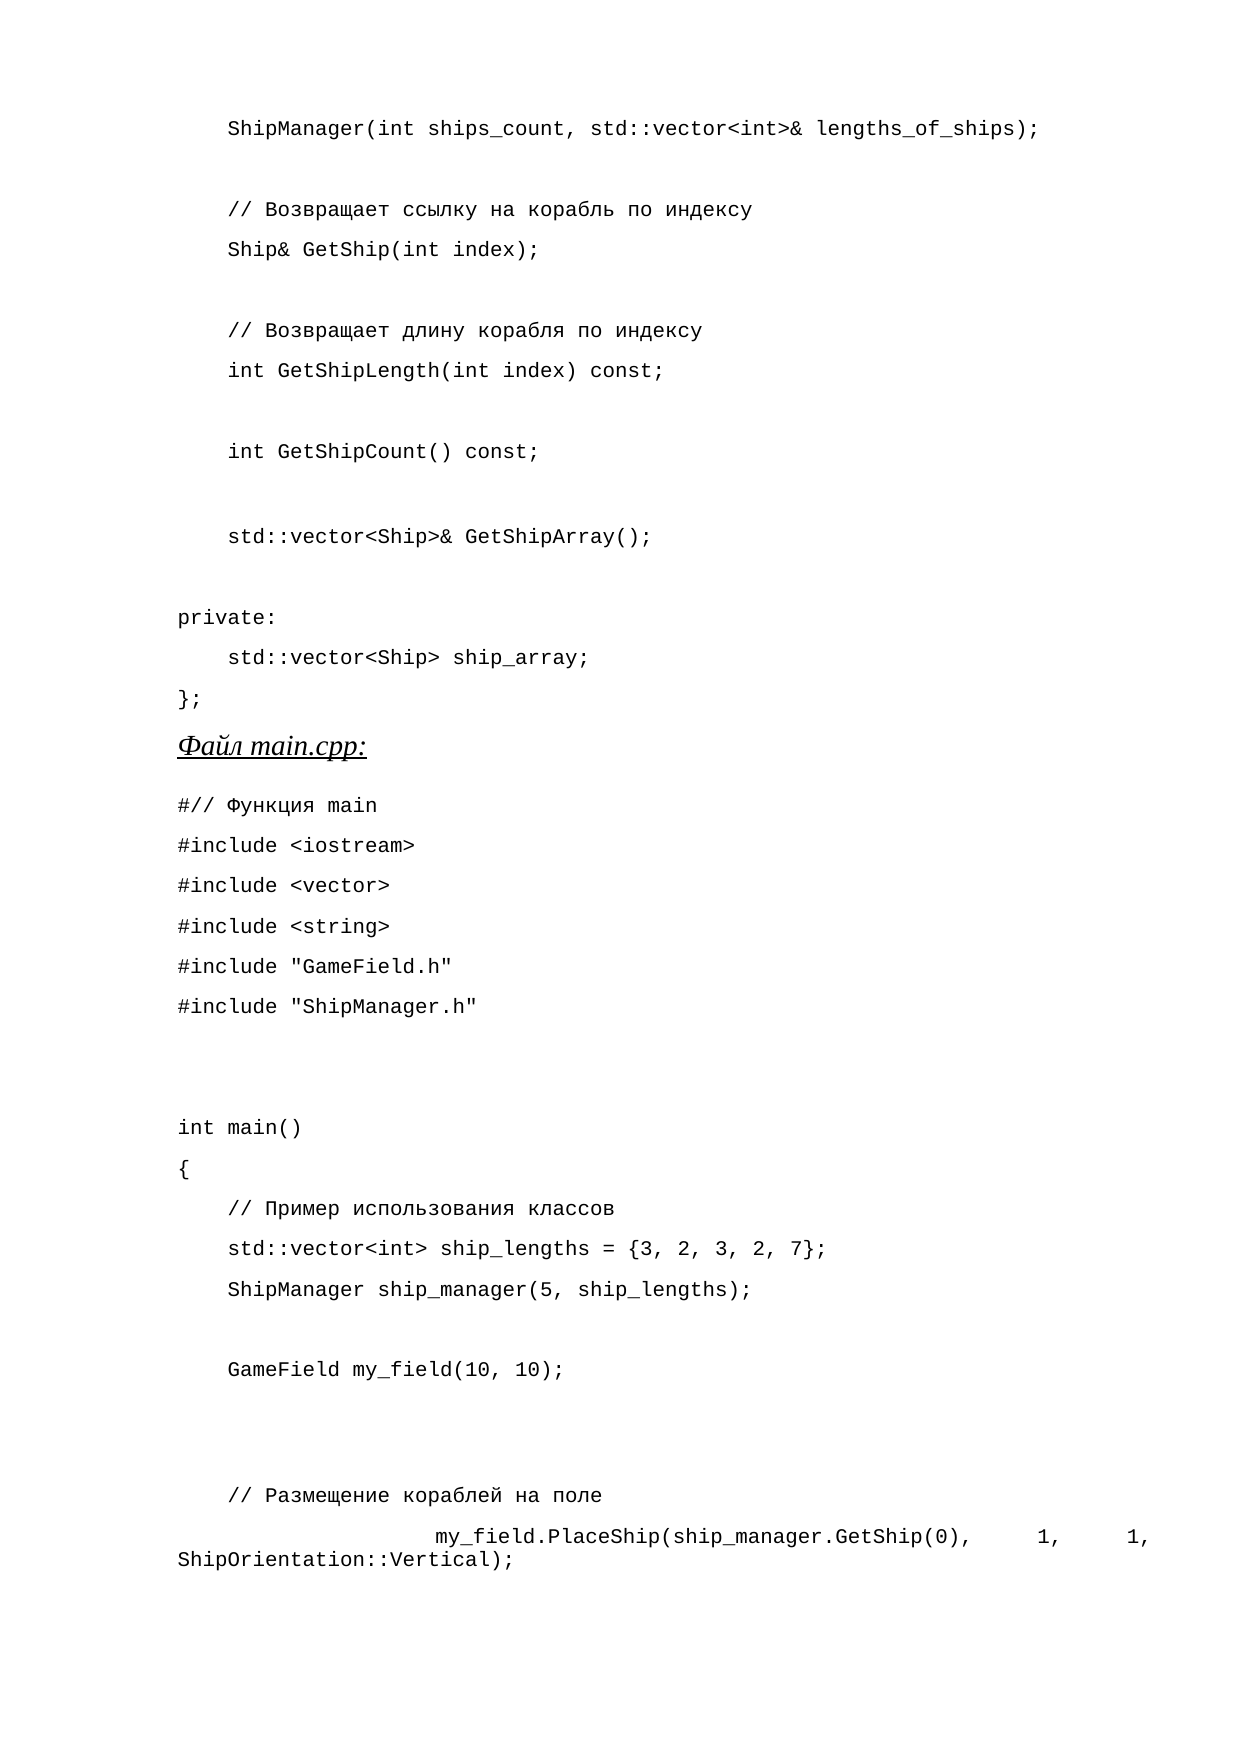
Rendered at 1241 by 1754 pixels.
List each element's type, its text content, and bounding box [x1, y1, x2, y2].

text int GetShipLength(int index) const; [177, 360, 1152, 384]
text // Размещение кораблей на поле [177, 1485, 1152, 1509]
text int GetShipCount() const; [177, 441, 1152, 464]
text std::vector<Ship>& GetShipArray(); [177, 526, 1152, 550]
text #// Функция main [177, 795, 1152, 818]
text std::vector<Ship> ship_array; [177, 647, 1152, 671]
text Файл main.cpp: [177, 728, 1152, 761]
text #include <string> [177, 916, 1152, 939]
text std::vector<int> ship_lengths = {3, 2, 3, 2, 7}; [177, 1238, 1152, 1262]
text // Возвращает ссылку на корабль по индексу [177, 199, 1152, 222]
text #include "ShipManager.h" [177, 996, 1152, 1020]
text #include <vector> [177, 876, 1152, 899]
text // Пример использования классов [177, 1198, 1152, 1222]
text #include <iostream> [177, 835, 1152, 859]
text Ship& GetShip(int index); [177, 239, 1152, 263]
text }; [177, 688, 1152, 711]
text int main() [177, 1117, 1152, 1141]
text #include "GameField.h" [177, 956, 1152, 980]
text ShipManager(int ships_count, std::vector<int>& lengths_of_ships); [177, 118, 1152, 142]
text ShipManager ship_manager(5, ship_lengths); [177, 1279, 1152, 1302]
text GameField my_field(10, 10); [177, 1359, 1152, 1383]
text my_field.PlaceShip(ship_manager.GetShip(0), 1, 1, ShipOrientation::Vertical); [177, 1526, 1152, 1573]
text // Возвращает длину корабля по индексу [177, 320, 1152, 343]
text private: [177, 607, 1152, 631]
text { [177, 1158, 1152, 1181]
